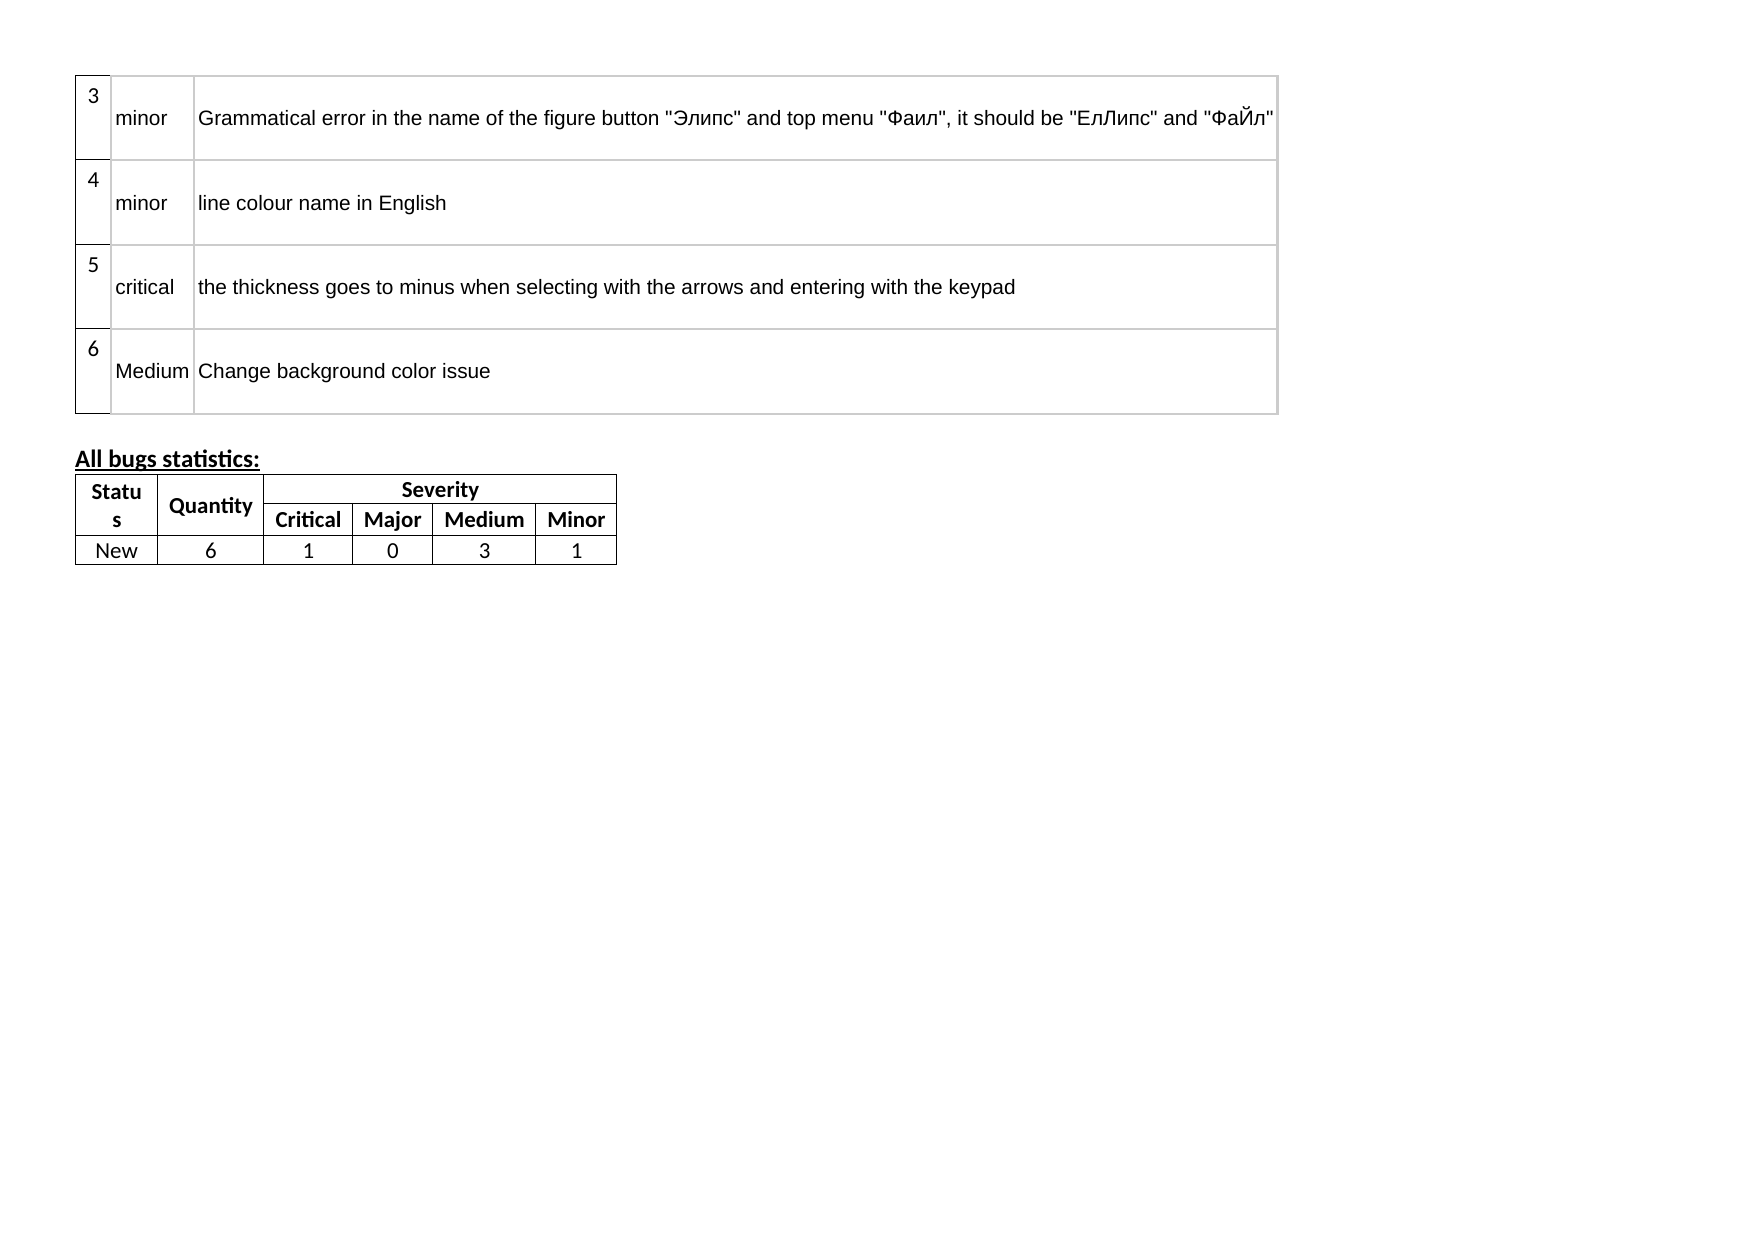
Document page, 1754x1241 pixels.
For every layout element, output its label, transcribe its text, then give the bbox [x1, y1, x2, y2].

table_cell 0 [353, 536, 432, 564]
table_cell Medium [112, 330, 193, 412]
table_cell 5 [76, 245, 110, 328]
table_cell 3 [433, 536, 535, 564]
table_cell 1 [536, 536, 616, 564]
table_cell Major [353, 504, 432, 535]
table_cell critical [112, 246, 193, 328]
table_cell 1 [264, 536, 352, 564]
table_header Status [76, 475, 157, 535]
table_cell minor [112, 161, 193, 244]
table_cell 6 [158, 536, 263, 564]
table_cell line colour name in English [195, 161, 1276, 244]
table_cell the thickness goes to minus when selecting with the arrows and entering with the keypad [195, 246, 1276, 328]
table_header Quantity [158, 475, 263, 535]
text All bugs statistics: [75, 443, 1679, 474]
table_cell New [76, 536, 157, 564]
table_cell Change background color issue [195, 330, 1276, 412]
table_cell Grammatical error in the name of the figure button "Элипс" and top menu "Фаил", it should be "EлЛипс" and "ФаЙл" [195, 77, 1276, 159]
table_cell 4 [76, 160, 110, 244]
table_cell Minor [536, 504, 616, 535]
table_cell Medium [433, 504, 535, 535]
table_cell minor [112, 77, 193, 159]
table_cell 3 [76, 76, 110, 159]
table_header Severity [264, 475, 616, 503]
table_cell 6 [76, 329, 110, 412]
table_cell Critical [264, 504, 352, 535]
